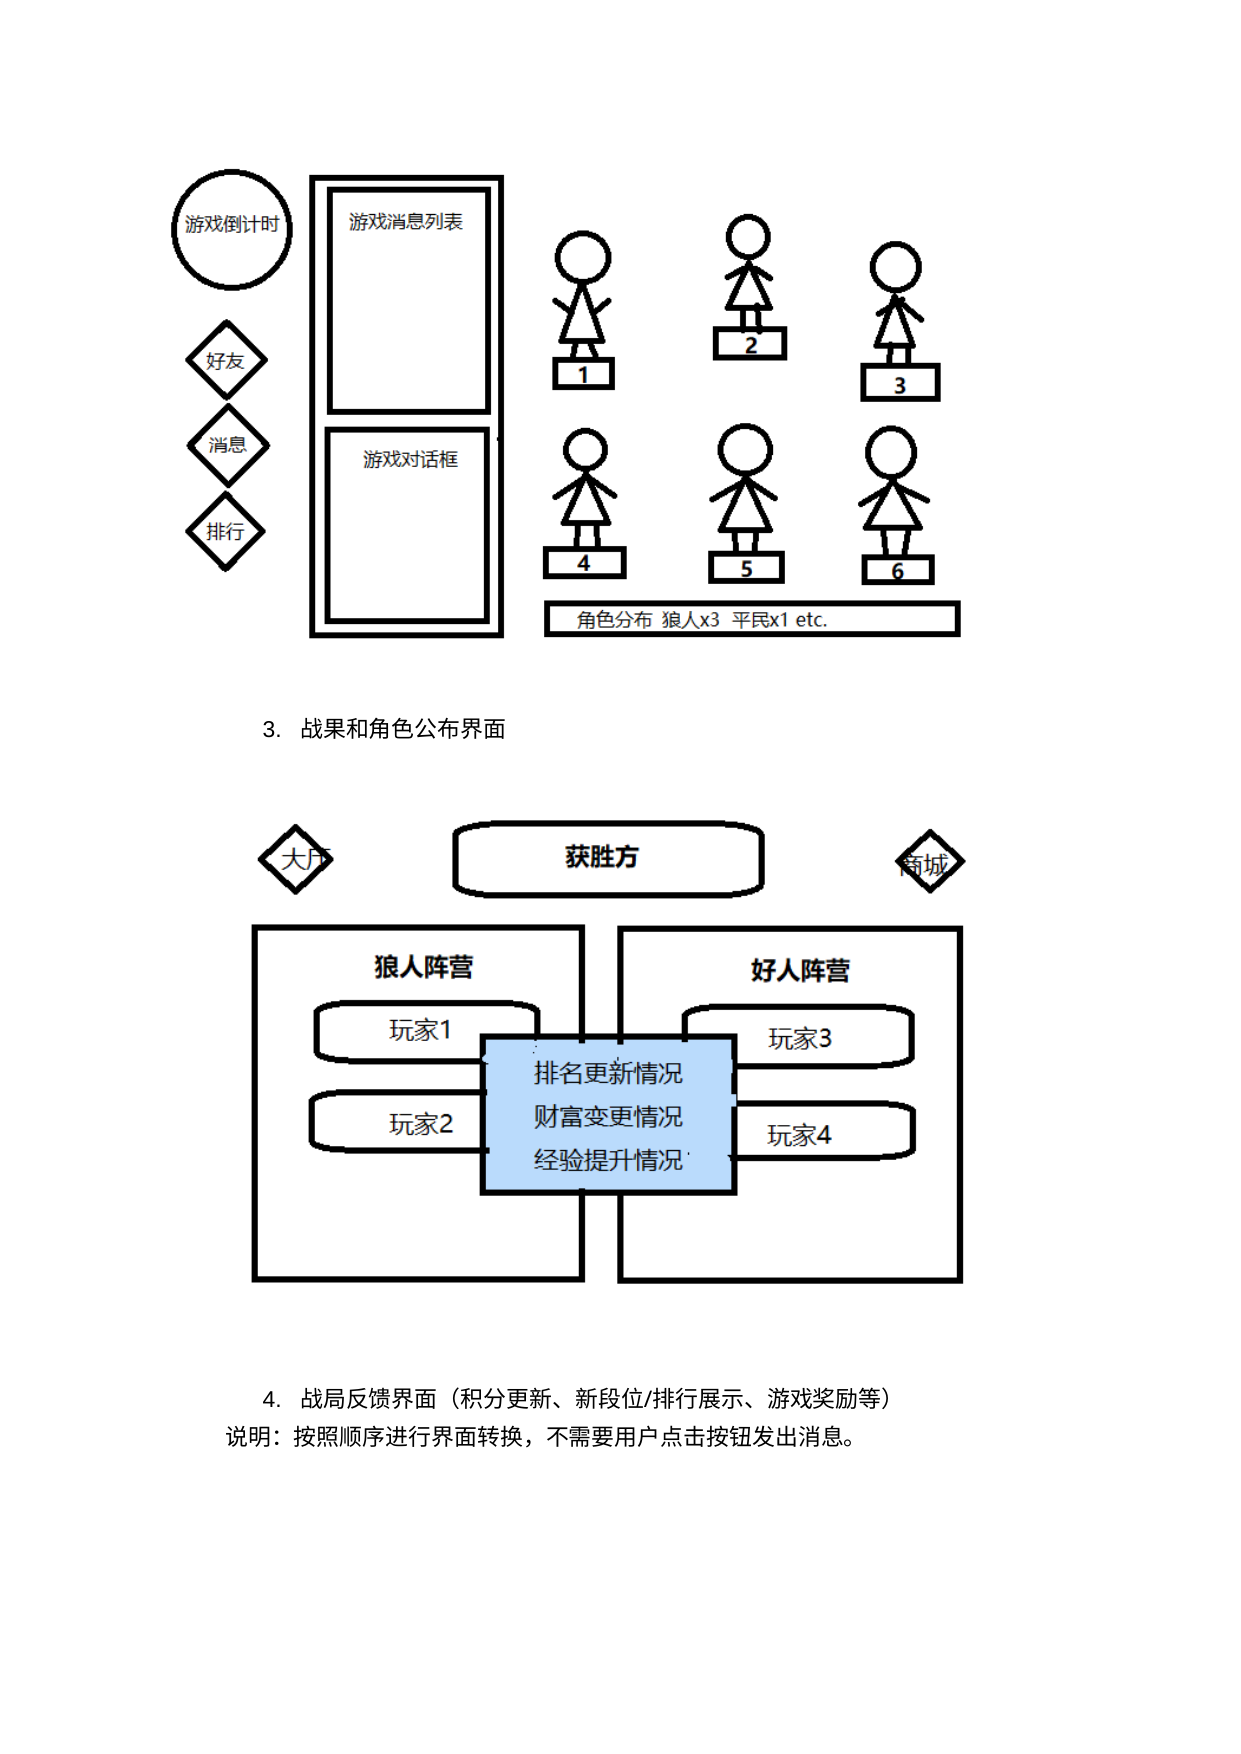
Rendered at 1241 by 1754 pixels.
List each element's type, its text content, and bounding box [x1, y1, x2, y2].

picture [150, 150, 1047, 688]
text 说明：按照顺序进行界面转换，不需要用户点击按钮发出消息。 [150, 1419, 1090, 1452]
picture [134, 787, 1075, 1352]
